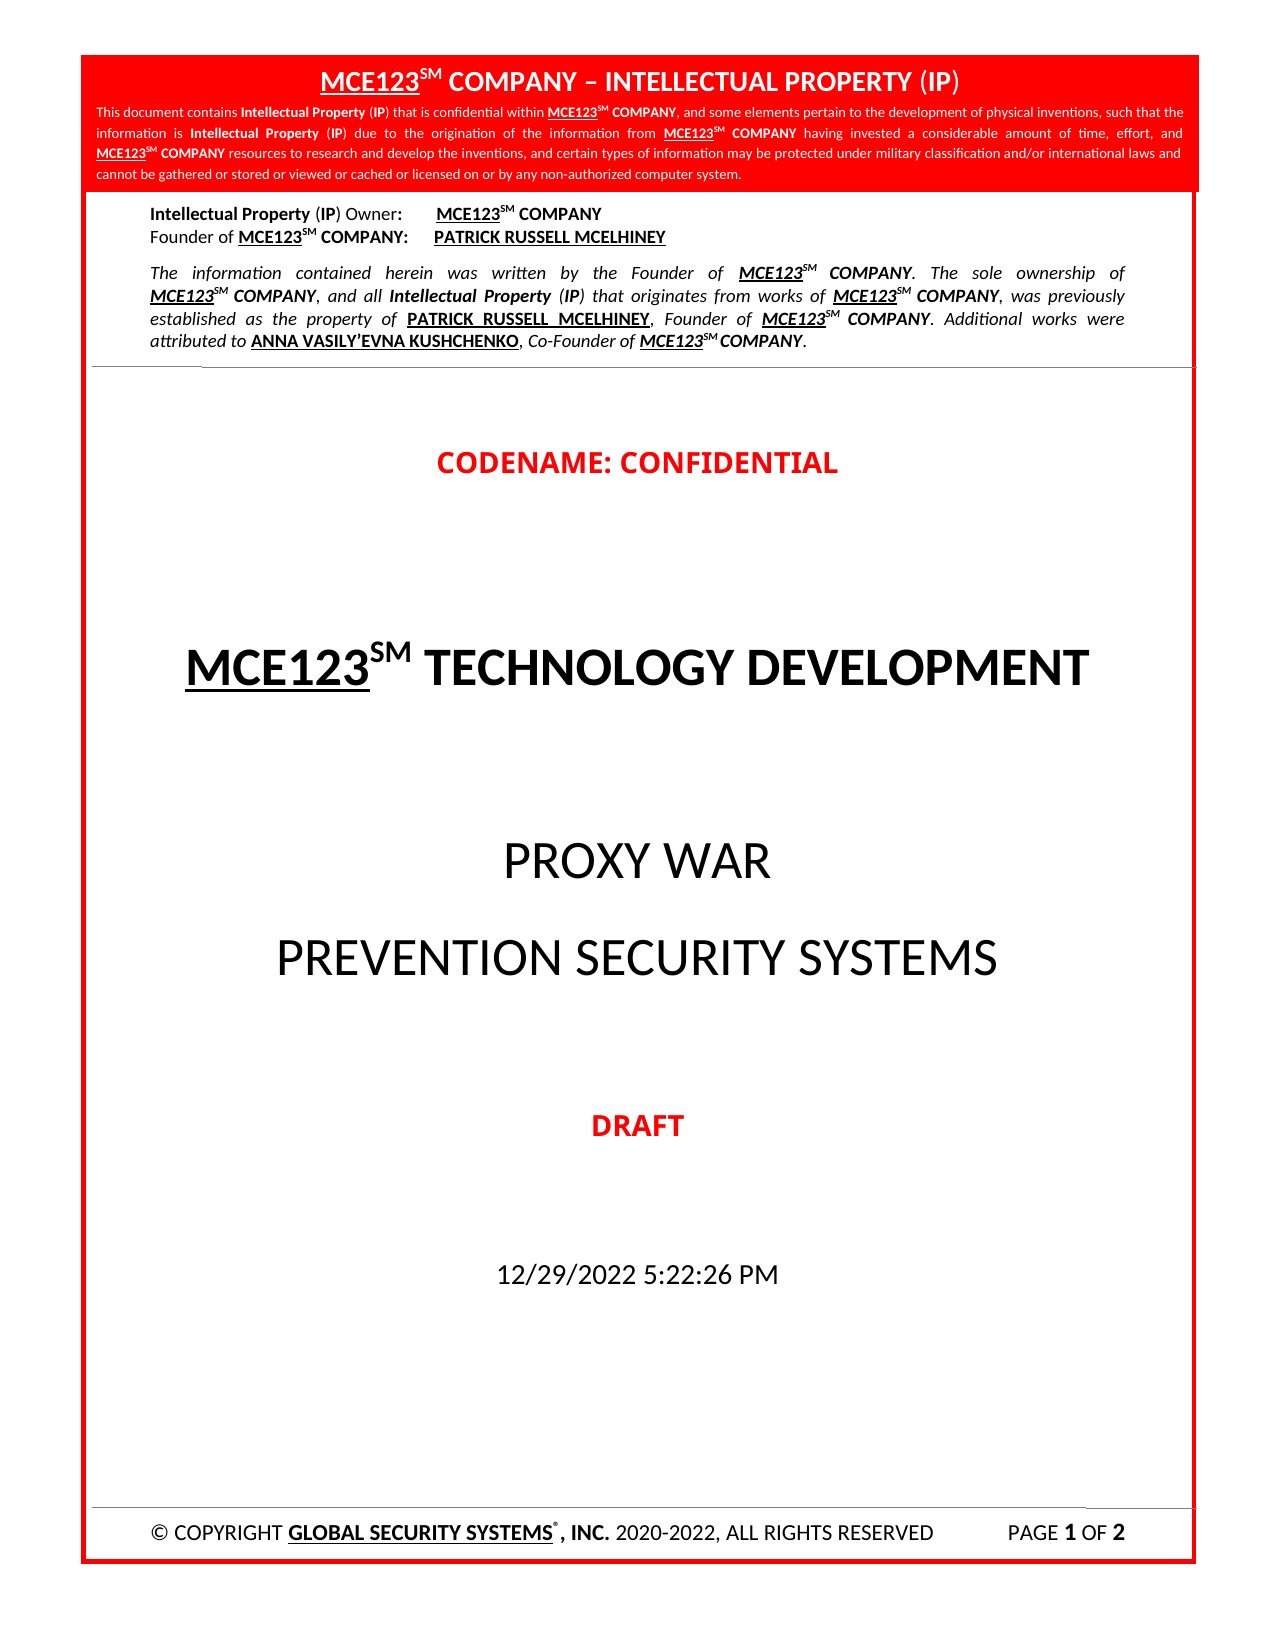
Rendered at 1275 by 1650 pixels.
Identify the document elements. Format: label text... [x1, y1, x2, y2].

text CODENAME: CONFIDENTIAL [150, 442, 1125, 482]
text PROXY WAR [150, 826, 1125, 892]
text MCE123SM TECHNOLOGY DEVELOPMENT [150, 632, 1125, 698]
text PREVENTION SECURITY SYSTEMS [150, 923, 1125, 989]
text 12/29/2022 5:22:26 PM [150, 1256, 1125, 1292]
text DRAFT [150, 1105, 1125, 1144]
